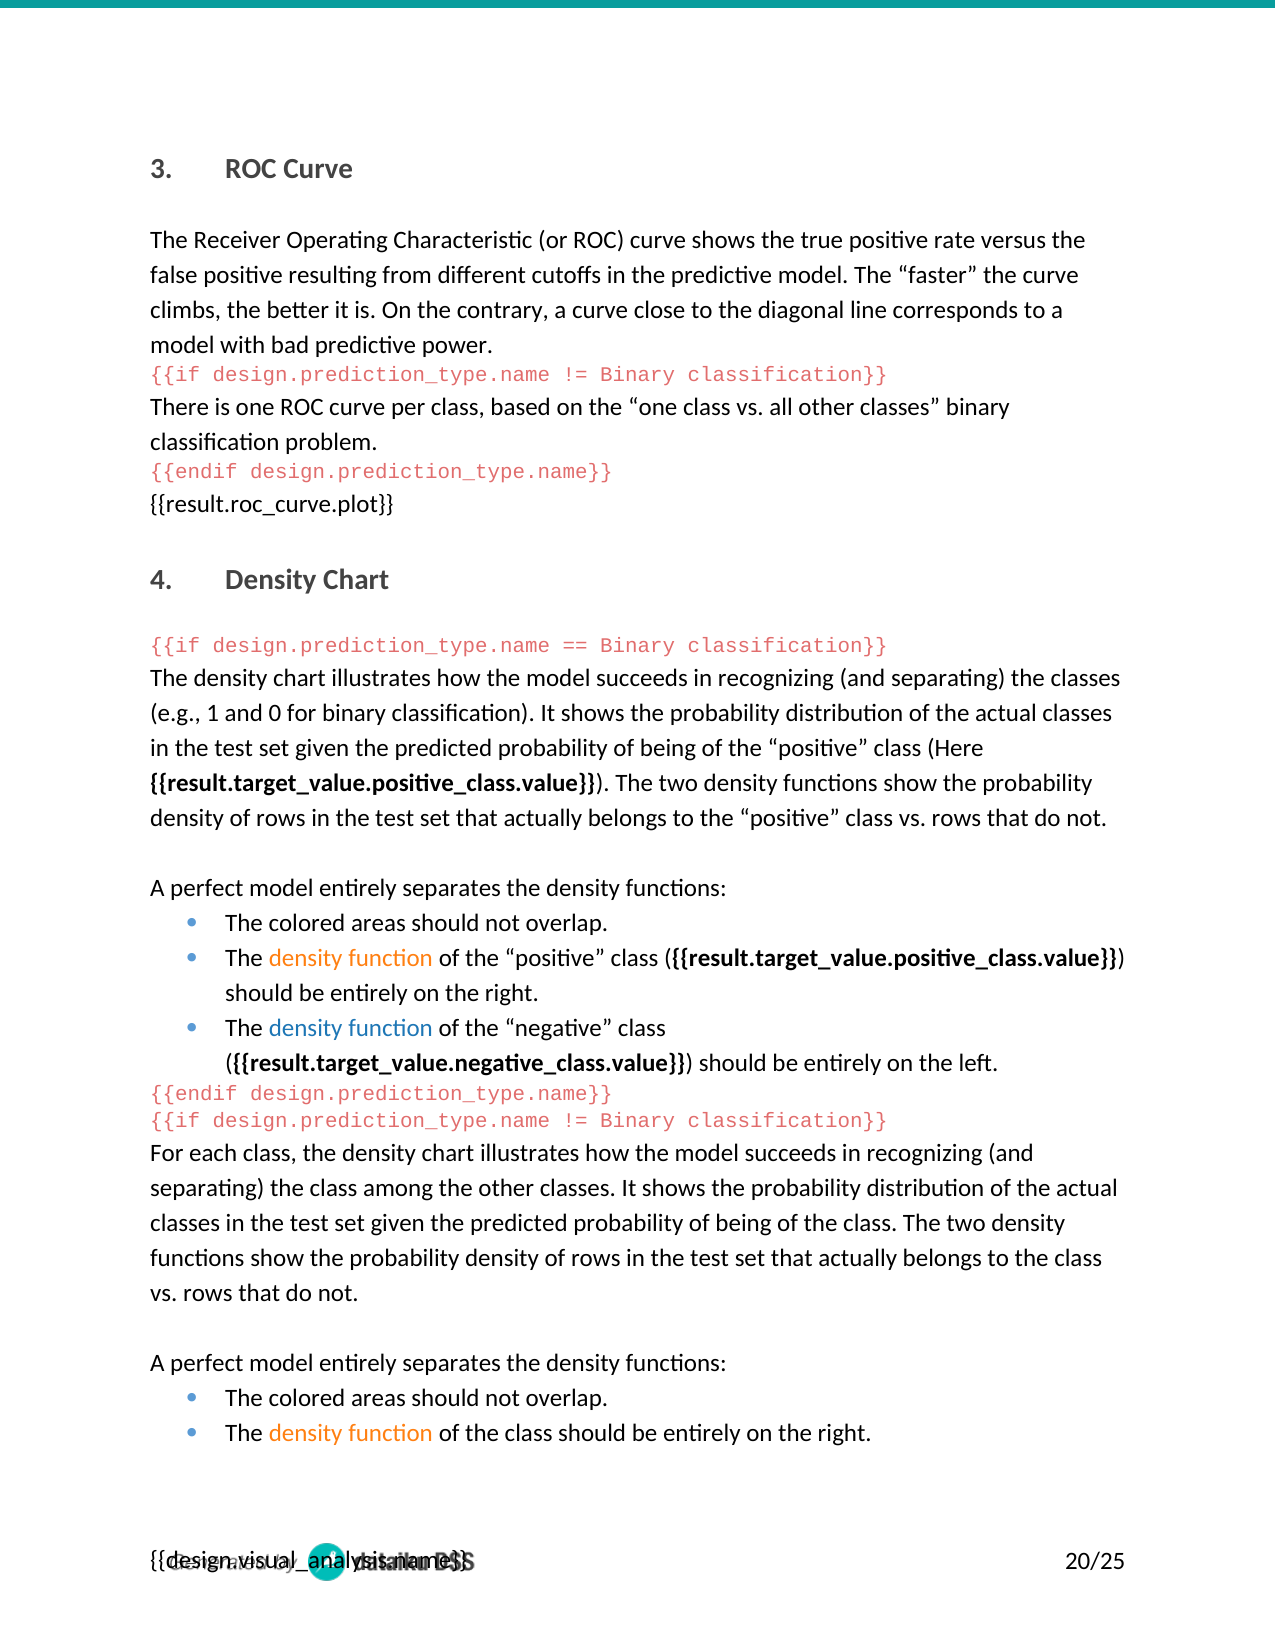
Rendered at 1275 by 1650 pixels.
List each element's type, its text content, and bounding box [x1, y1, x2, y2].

text {{endif design.prediction_type.name}} [150, 461, 1125, 485]
list The colored areas should not overlap. [187, 1382, 1125, 1412]
list The density function of the “positive” class ({{result.target_value.positive_class.value}}) should be entirely on the right. [187, 943, 1125, 1008]
list The colored areas should not overlap. [187, 908, 1125, 938]
text For each class, the density chart illustrates how the model succeeds in recognizing (and separating) the class among the other classes. It shows the probability distribution of the actual classes in the test set given the predicted probability of being of the class. The two density functions show the probability density of rows in the test set that actually belongs to the class vs. rows that do not. [150, 1137, 1125, 1307]
text {{result.roc_curve.plot}} [150, 489, 1125, 519]
text The density chart illustrates how the model succeeds in recognizing (and separating) the classes (e.g., 1 and 0 for binary classification). It shows the probability distribution of the actual classes in the test set given the predicted probability of being of the “positive” class (Here {{result.target_value.positive_class.value}}). The two density functions show the probability density of rows in the test set that actually belongs to the “positive” class vs. rows that do not. [150, 663, 1125, 833]
picture [0, 0, 1275, 8]
list The density function of the “negative” class ({{result.target_value.negative_class.value}}) should be entirely on the left. [187, 1013, 1125, 1078]
subtitle ROC Curve [150, 150, 1125, 186]
text {{if design.prediction_type.name != Binary classification}} [150, 1110, 1125, 1133]
text {{if design.prediction_type.name != Binary classification}} [150, 364, 1125, 388]
text A perfect model entirely separates the density functions: [150, 873, 1125, 903]
text There is one ROC curve per class, based on the “one class vs. all other classes” binary classification problem. [150, 391, 1125, 457]
text {{endif design.prediction_type.name}} [150, 1083, 1125, 1106]
list The density function of the class should be entirely on the right. [187, 1417, 1125, 1447]
picture [150, 1538, 492, 1588]
text The Receiver Operating Characteristic (or ROC) curve shows the true positive rate versus the false positive resulting from different cutoffs in the predictive model. The “faster” the curve climbs, the better it is. On the contrary, a curve close to the diagonal line corresponds to a model with bad predictive power. [150, 224, 1125, 360]
text A perfect model entirely separates the density functions: [150, 1347, 1125, 1377]
subtitle Density Chart [150, 561, 1125, 597]
text {{if design.prediction_type.name == Binary classification}} [150, 635, 1125, 659]
